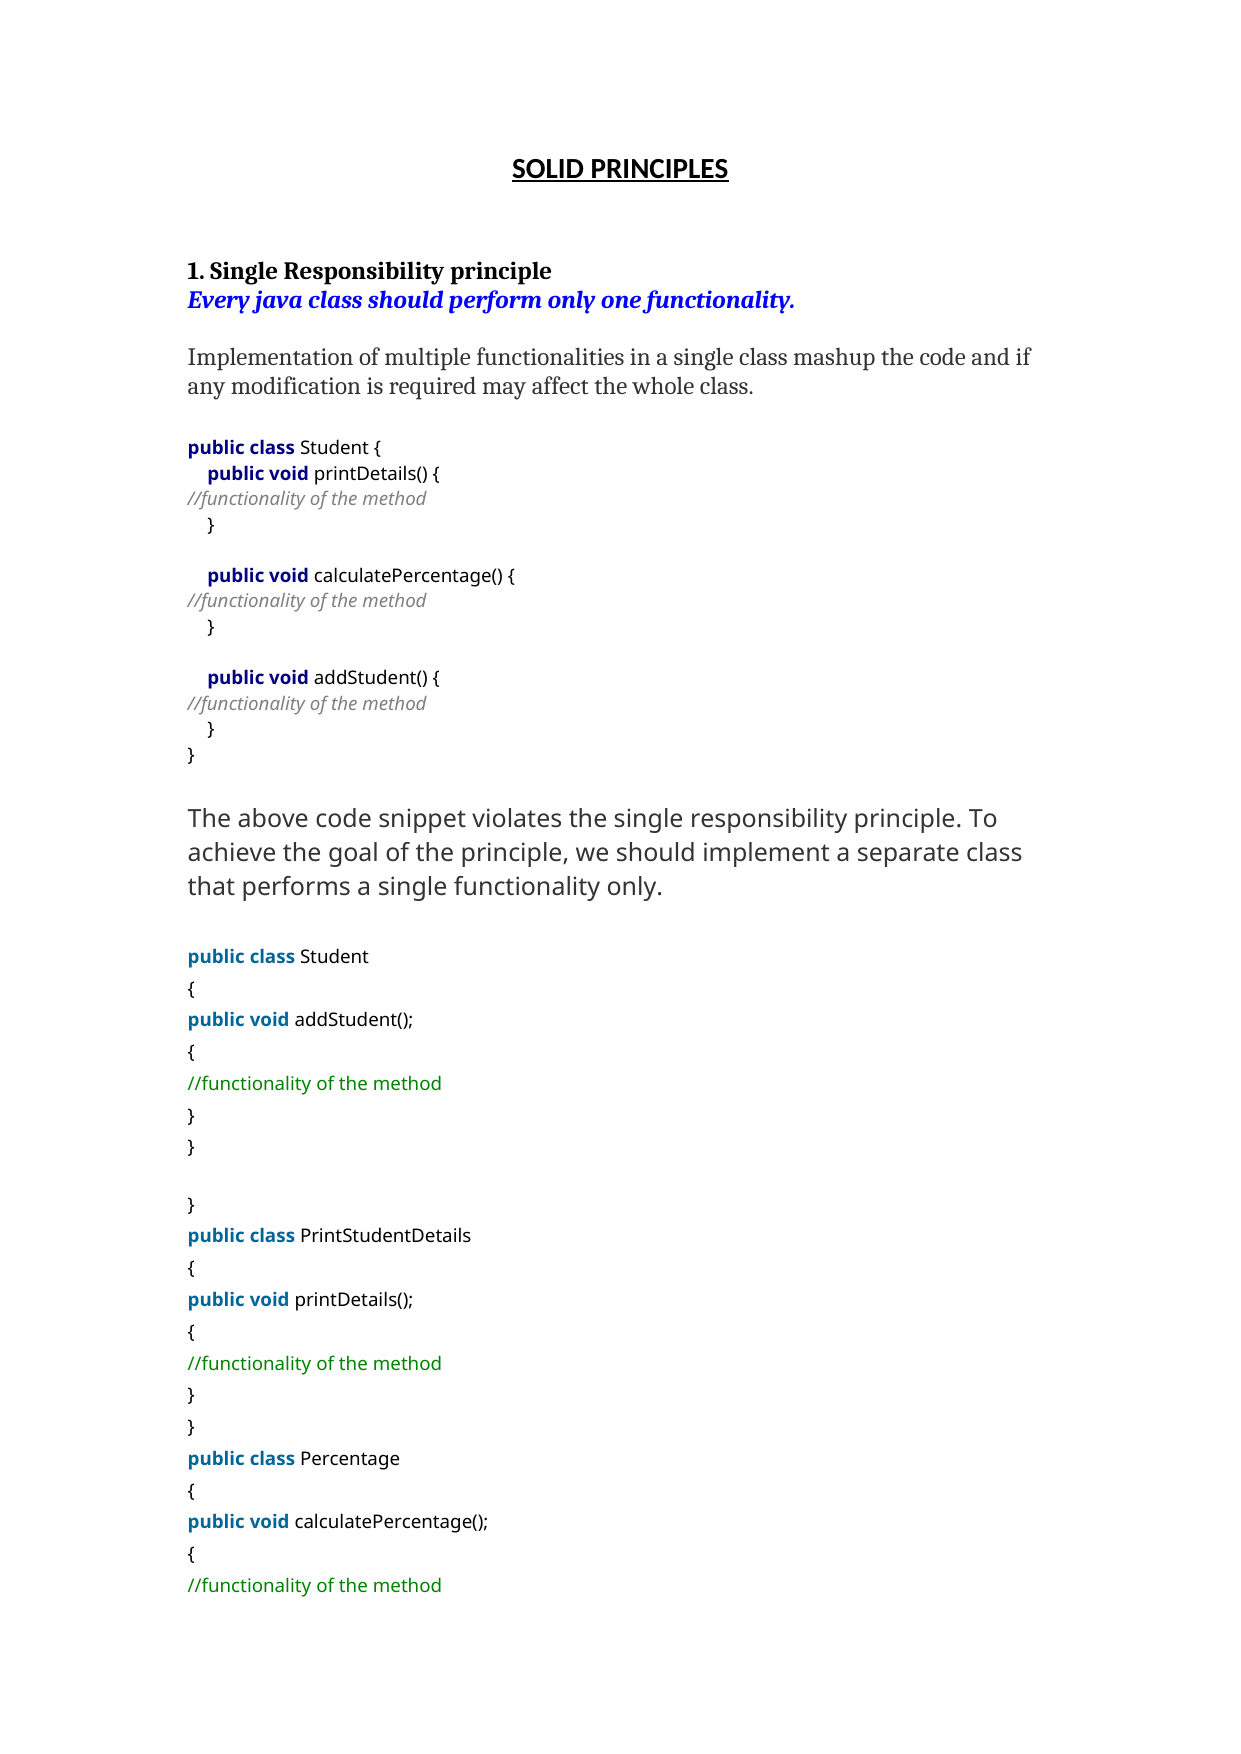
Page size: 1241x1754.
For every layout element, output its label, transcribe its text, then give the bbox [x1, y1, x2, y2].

list { [187, 1254, 1053, 1280]
list public void addStudent(); [187, 1007, 1053, 1032]
list public class Percentage [187, 1445, 1053, 1471]
list { [187, 1477, 1053, 1502]
list //functionality of the method [187, 1572, 1053, 1598]
list public class PrintStudentDetails [187, 1223, 1053, 1248]
list } [187, 1382, 1053, 1407]
list //functionality of the method [187, 1070, 1053, 1096]
list { [187, 1540, 1053, 1566]
list public class Student [187, 943, 1053, 968]
list //functionality of the method [187, 1350, 1053, 1375]
list { [187, 975, 1053, 1000]
list { [187, 1318, 1053, 1343]
list Single Responsibility principle [187, 257, 1053, 286]
list public void calculatePercentage(); [187, 1509, 1053, 1534]
list } [187, 1134, 1053, 1159]
list { [187, 1038, 1053, 1064]
text SOLID PRINCIPLES [187, 150, 1053, 186]
list } [187, 1413, 1053, 1439]
list public void printDetails(); [187, 1286, 1053, 1312]
list } [187, 1191, 1053, 1216]
text public class Student { public void printDetails() { //functionality of the method } public void calculatePercentage() { //functionality of the method } public void addStudent() { //functionality of the method } } [187, 435, 1053, 766]
list Every java class should perform only one functionality. [187, 286, 1053, 314]
list } [187, 1102, 1053, 1127]
list Implementation of multiple functionalities in a single class mashup the code and if any modification is required may affect the whole class. [754, 343, 1053, 401]
list The above code snippet violates the single responsibility principle. To achieve the goal of the principle, we should implement a separate class that performs a single functionality only. [187, 801, 1053, 903]
